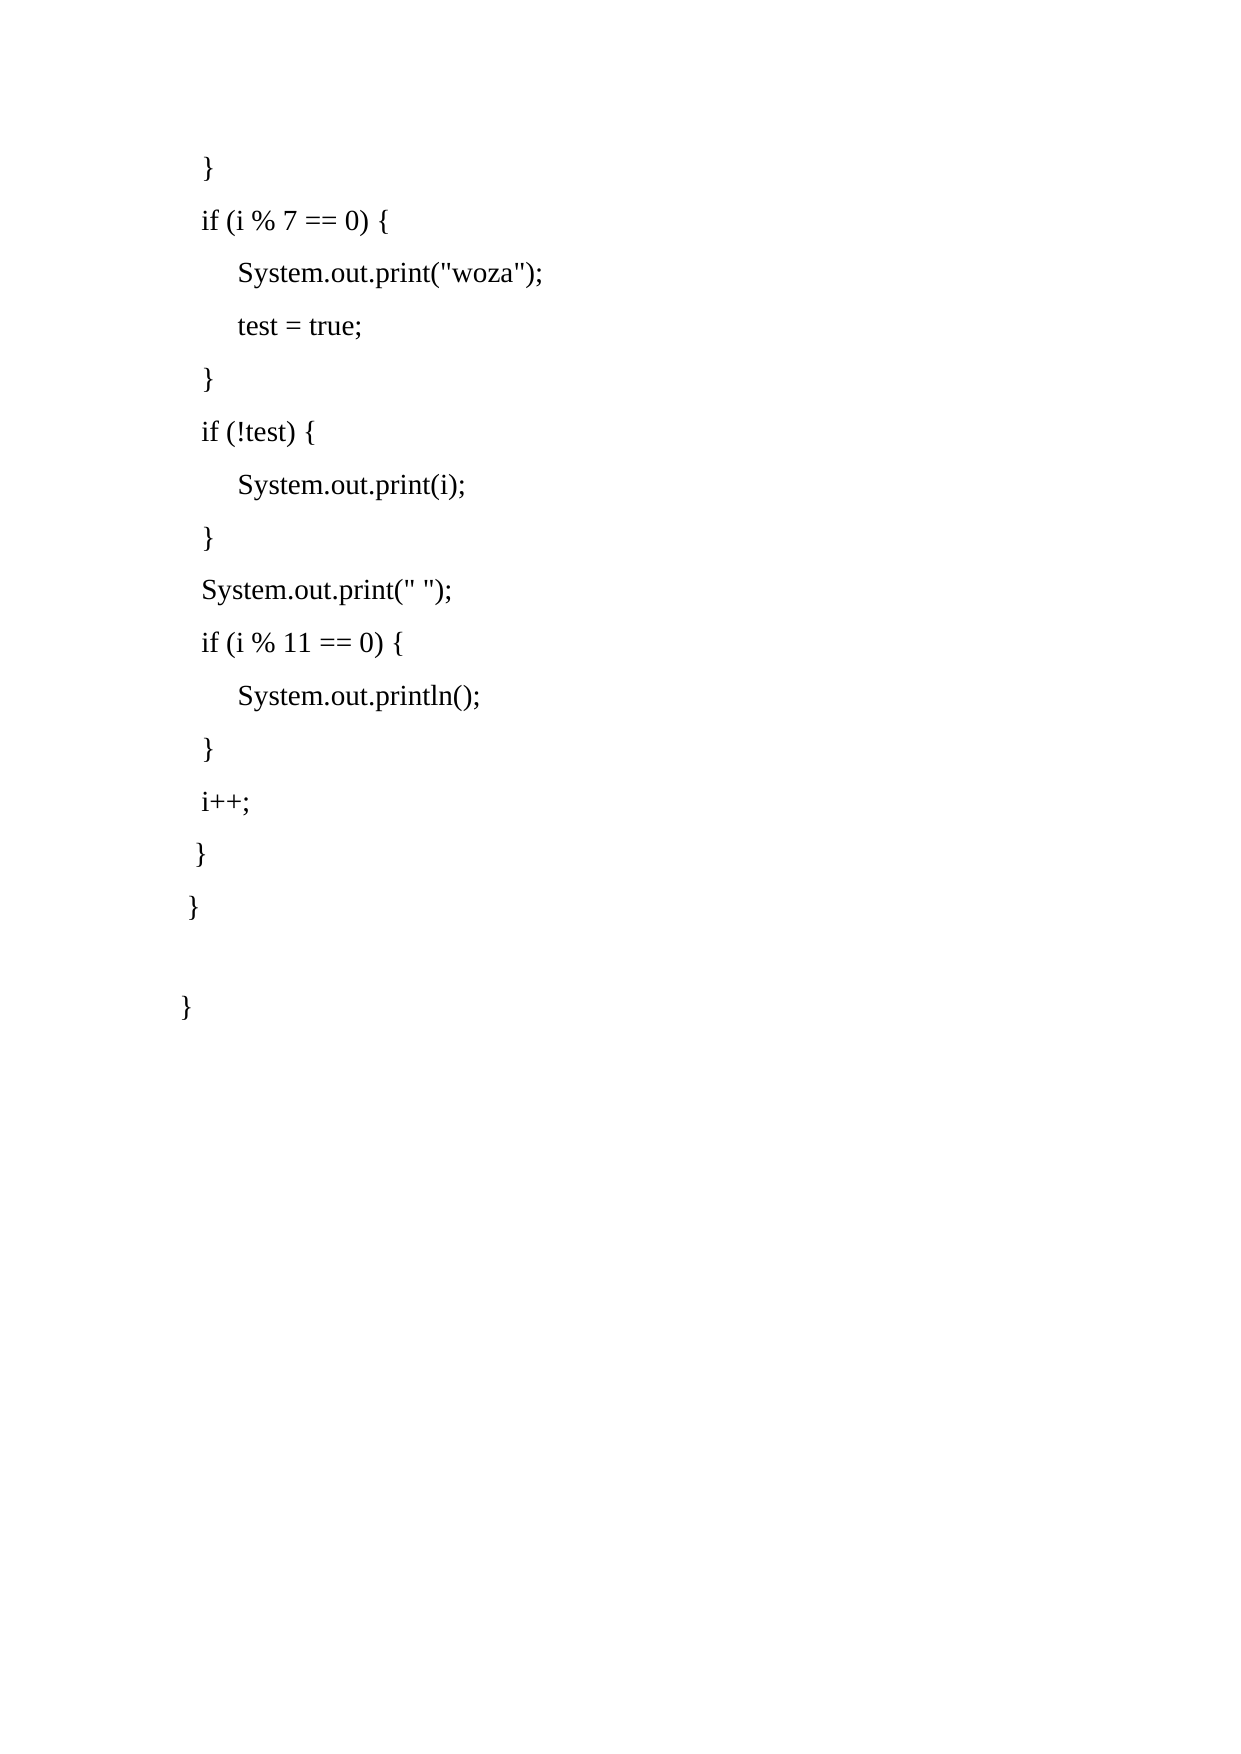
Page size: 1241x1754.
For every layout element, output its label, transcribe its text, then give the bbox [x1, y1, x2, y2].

text System.out.print(i); [150, 467, 1090, 500]
text } [150, 731, 1090, 764]
text if (i % 7 == 0) { [150, 203, 1090, 236]
text if (!test) { [150, 414, 1090, 448]
text } [150, 520, 1090, 553]
text if (i % 11 == 0) { [150, 625, 1090, 659]
text } [150, 361, 1090, 395]
text i++; [150, 784, 1090, 817]
text } [150, 837, 1090, 870]
text } [150, 150, 1090, 183]
text test = true; [150, 308, 1090, 342]
text } [150, 889, 1090, 923]
text System.out.print("woza"); [150, 256, 1090, 289]
text System.out.println(); [150, 678, 1090, 712]
text } [150, 989, 1090, 1023]
text System.out.print(" "); [150, 572, 1090, 606]
